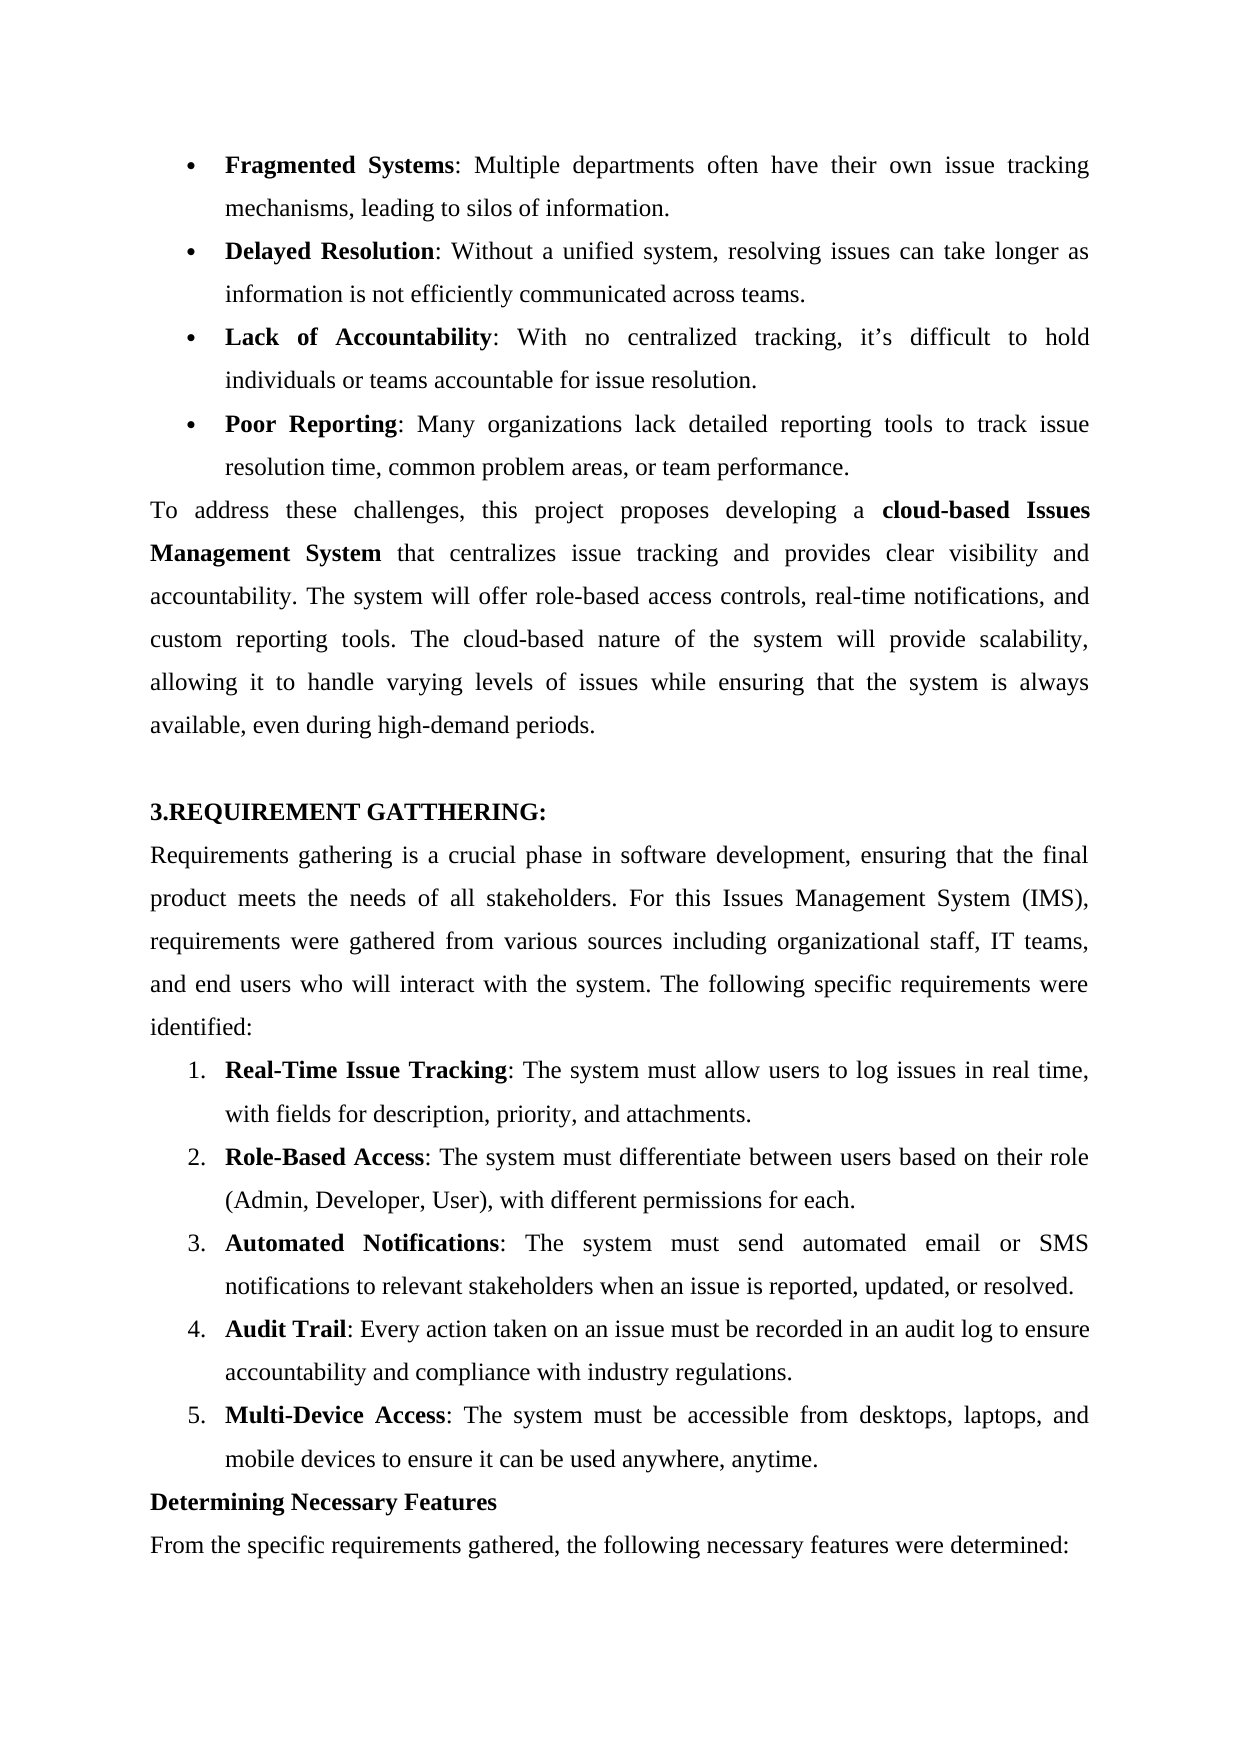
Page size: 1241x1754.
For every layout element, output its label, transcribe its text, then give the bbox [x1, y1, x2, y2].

list Real-Time Issue Tracking: The system must allow users to log issues in real time, with fields for description, priority, and attachments. [187, 1056, 1090, 1127]
list Automated Notifications: The system must send automated email or SMS notifications to relevant stakeholders when an issue is reported, updated, or resolved. [187, 1228, 1090, 1300]
text 3.REQUIREMENT GATTHERING: [150, 797, 1090, 826]
list Audit Trail: Every action taken on an issue must be recorded in an audit log to ensure accountability and compliance with industry regulations. [187, 1314, 1090, 1386]
text Requirements gathering is a crucial phase in software development, ensuring that the final product meets the needs of all stakeholders. For this Issues Management System (IMS), requirements were gathered from various sources including organizational staff, IT teams, and end users who will interact with the system. The following specific requirements were identified: [150, 840, 1090, 1041]
text To address these challenges, this project proposes developing a cloud-based Issues Management System that centralizes issue tracking and provides clear visibility and accountability. The system will offer role-based access controls, real-time notifications, and custom reporting tools. The cloud-based nature of the system will provide scalability, allowing it to handle varying levels of issues while ensuring that the system is always available, even during high-demand periods. [150, 495, 1090, 739]
list Fragmented Systems: Multiple departments often have their own issue tracking mechanisms, leading to silos of information. [187, 150, 1090, 222]
text From the specific requirements gathered, the following necessary features were determined: [150, 1530, 1090, 1559]
text Determining Necessary Features [150, 1487, 1090, 1516]
list Role-Based Access: The system must differentiate between users based on their role (Admin, Developer, User), with different permissions for each. [187, 1142, 1090, 1214]
list Poor Reporting: Many organizations lack detailed reporting tools to track issue resolution time, common problem areas, or team performance. [187, 409, 1090, 481]
list Lack of Accountability: With no centralized tracking, it’s difficult to hold individuals or teams accountable for issue resolution. [187, 322, 1090, 394]
list Multi-Device Access: The system must be accessible from desktops, laptops, and mobile devices to ensure it can be used anywhere, anytime. [187, 1401, 1090, 1472]
list Delayed Resolution: Without a unified system, resolving issues can take longer as information is not efficiently communicated across teams. [187, 236, 1090, 308]
